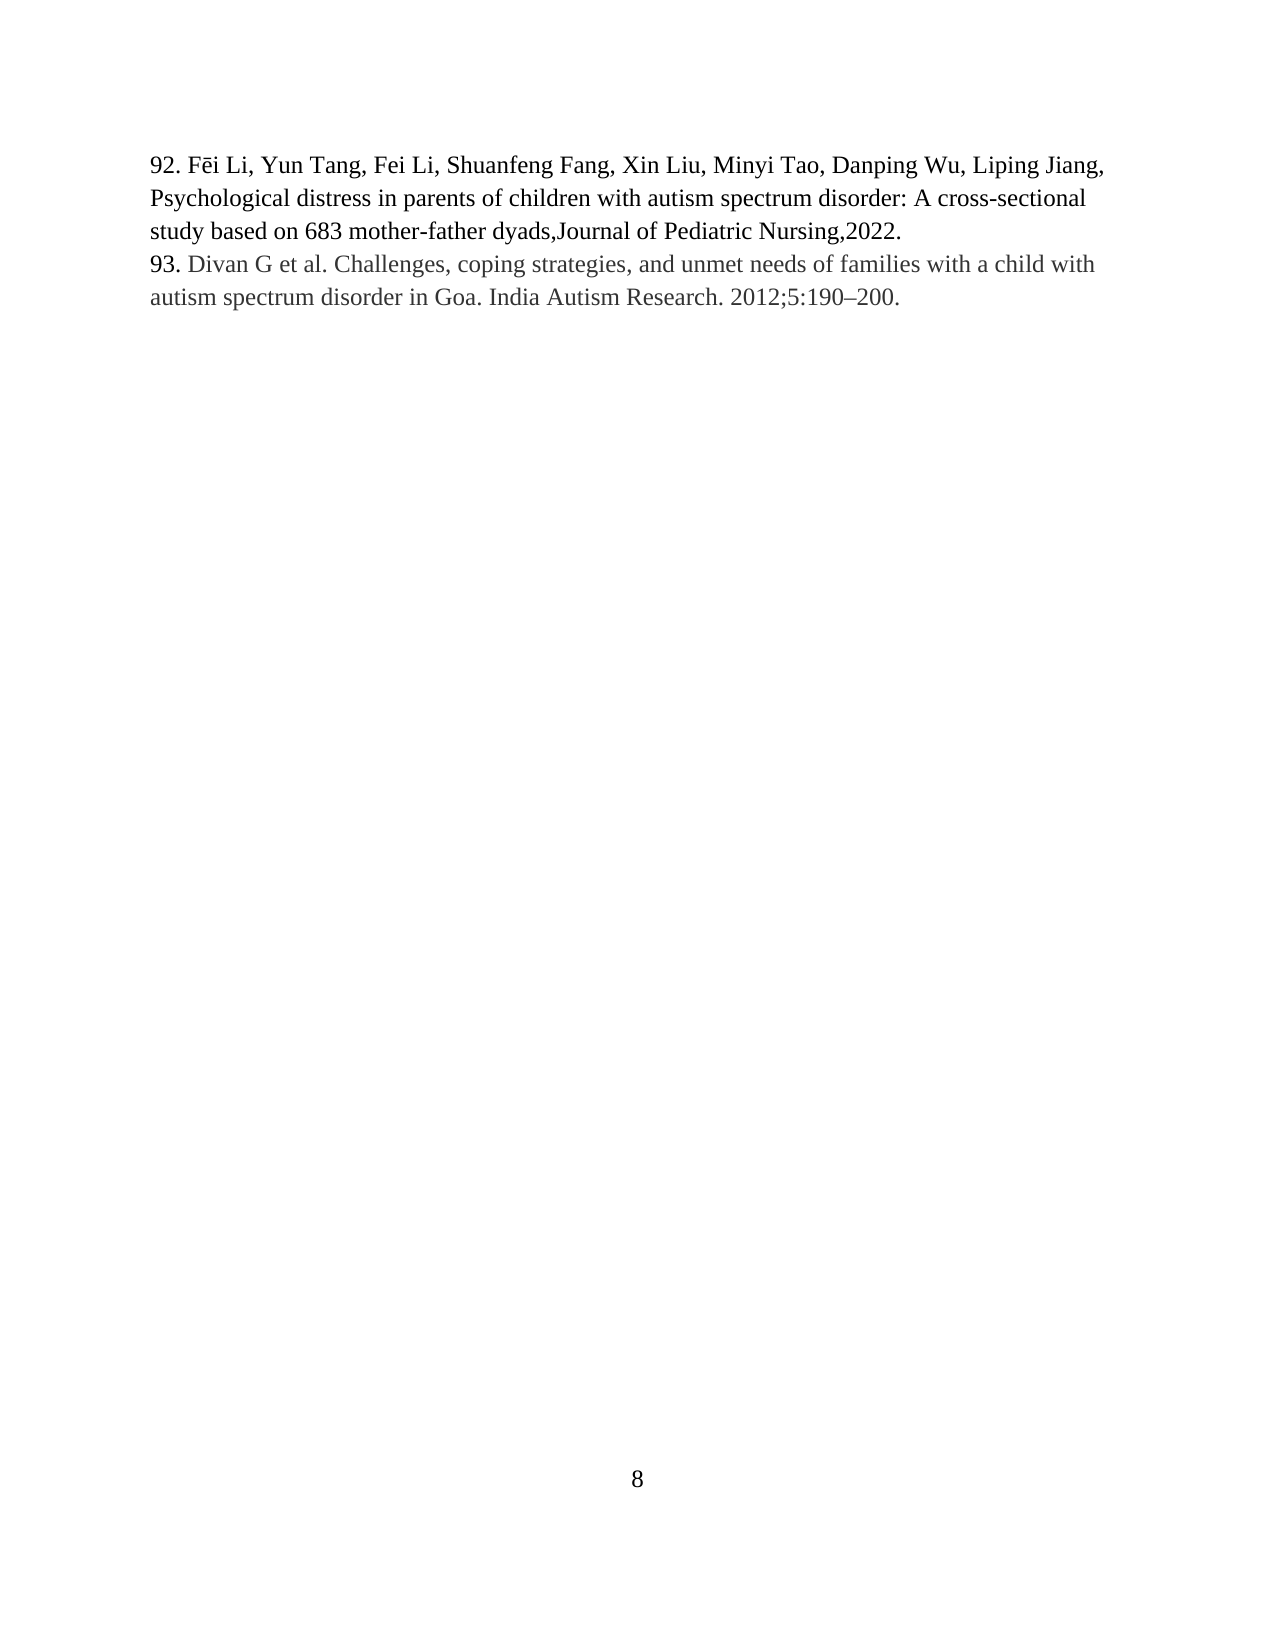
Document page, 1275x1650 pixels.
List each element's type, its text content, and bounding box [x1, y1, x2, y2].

list Divan G et al. Challenges, coping strategies, and unmet needs of families with a child with autism spectrum disorder in Goa. India Autism Research. 2012;5:190–200. [150, 249, 1125, 311]
list Fēi Li, Yun Tang, Fei Li, Shuanfeng Fang, Xin Liu, Minyi Tao, Danping Wu, Liping Jiang, Psychological distress in parents of children with autism spectrum disorder: A cross-sectional study based on 683 mother-father dyads,Journal of Pediatric Nursing,2022. [150, 150, 1125, 245]
